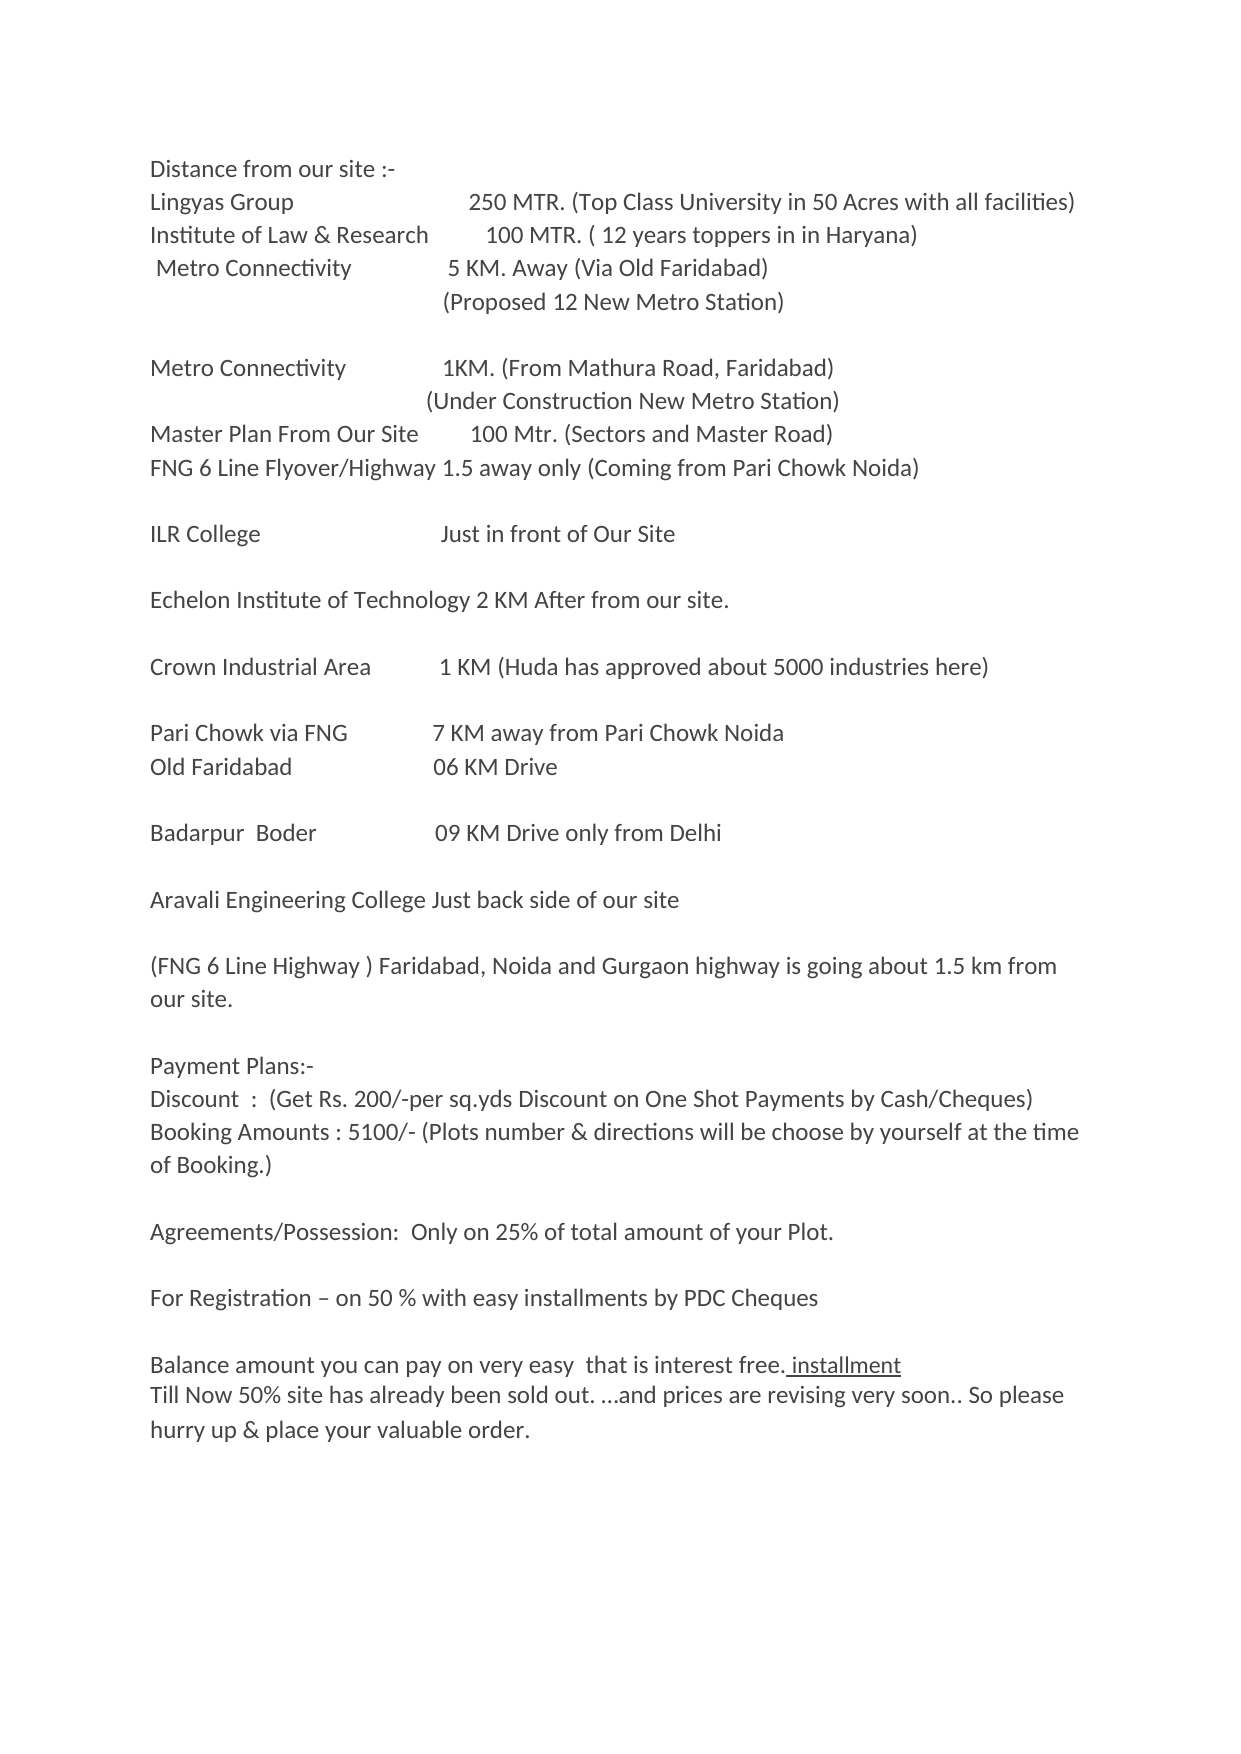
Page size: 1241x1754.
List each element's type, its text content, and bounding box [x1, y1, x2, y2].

text Old Faridabad 06 KM Drive [150, 748, 1090, 781]
text FNG 6 Line Flyover/Highway 1.5 away only (Coming from Pari Chowk Noida) [150, 449, 1090, 482]
text Metro Connectivity 1KM. (From Mathura Road, Faridabad) [150, 349, 1090, 383]
text Agreements/Possession: Only on 25% of total amount of your Plot. [150, 1213, 1090, 1247]
text Crown Industrial Area 1 KM (Huda has approved about 5000 industries here) [150, 648, 1090, 682]
text Echelon Institute of Technology 2 KM After from our site. [150, 582, 1090, 615]
text Balance amount you can pay on very easy that is interest free. installment [150, 1346, 1090, 1379]
text Discount : (Get Rs. 200/-per sq.yds Discount on One Shot Payments by Cash/Cheques) [150, 1080, 1090, 1114]
text Booking Amounts : 5100/- (Plots number & directions will be choose by yourself at the time of Booking.) [150, 1114, 1090, 1180]
text (Under Construction New Metro Station) [150, 383, 1090, 416]
text For Registration – on 50 % with easy installments by PDC Cheques [150, 1280, 1090, 1313]
text Badarpur Boder 09 KM Drive only from Delhi [150, 814, 1090, 848]
text Payment Plans:- [150, 1047, 1090, 1080]
text Distance from our site :- [150, 150, 1090, 183]
text Master Plan From Our Site 100 Mtr. (Sectors and Master Road) [150, 416, 1090, 449]
text Till Now 50% site has already been sold out. …and prices are revising very soon.. So please hurry up & place your valuable order. [150, 1379, 1090, 1445]
text Institute of Law & Research 100 MTR. ( 12 years toppers in in Haryana) [150, 216, 1090, 250]
text Aravali Engineering College Just back side of our site [150, 881, 1090, 914]
text ILR College Just in front of Our Site [150, 516, 1090, 549]
text Metro Connectivity 5 KM. Away (Via Old Faridabad) [150, 250, 1090, 283]
text (Proposed 12 New Metro Station) [150, 283, 1090, 316]
text Lingyas Group 250 MTR. (Top Class University in 50 Acres with all facilities) [150, 183, 1090, 216]
text Pari Chowk via FNG 7 KM away from Pari Chowk Noida [150, 715, 1090, 748]
text (FNG 6 Line Highway ) Faridabad, Noida and Gurgaon highway is going about 1.5 km from our site. [150, 947, 1090, 1014]
